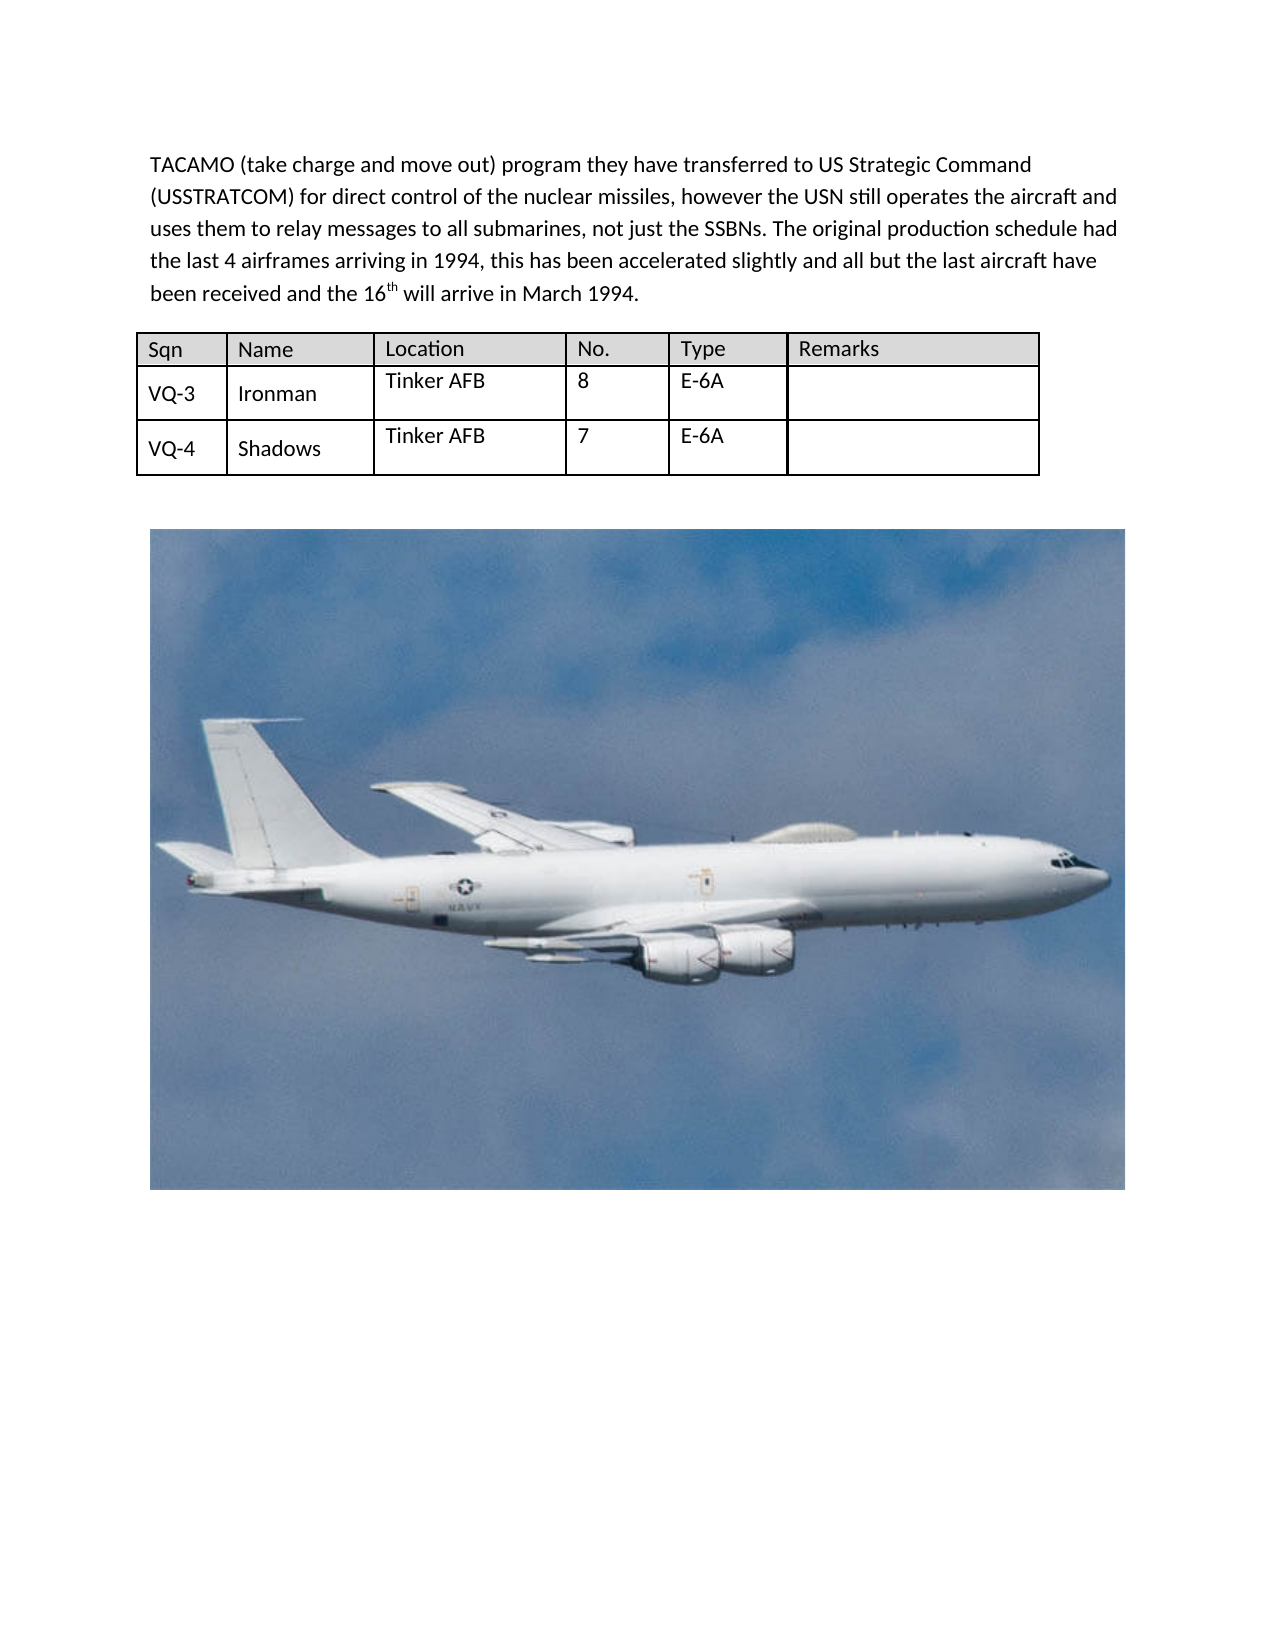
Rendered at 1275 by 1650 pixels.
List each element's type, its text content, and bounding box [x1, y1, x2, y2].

table_cell E-6A [670, 421, 786, 474]
table_cell [789, 367, 1038, 419]
table_header Location [375, 334, 565, 364]
table_cell Tinker AFB [375, 367, 565, 419]
table_cell [789, 421, 1038, 474]
table_header Remarks [789, 334, 1038, 364]
table_cell 7 [567, 421, 668, 474]
table_cell E-6A [670, 367, 786, 419]
table_cell Shadows [228, 421, 373, 474]
table_cell Tinker AFB [375, 421, 565, 474]
picture [150, 529, 1125, 1190]
table_cell VQ-3 [138, 367, 226, 419]
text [150, 150, 1125, 307]
table_header Name [228, 334, 373, 364]
table_cell Ironman [228, 367, 373, 419]
table_header Type [670, 334, 786, 364]
table_header No. [567, 334, 668, 364]
table_cell VQ-4 [138, 421, 226, 474]
table_header Sqn [138, 334, 226, 364]
table_cell 8 [567, 367, 668, 419]
